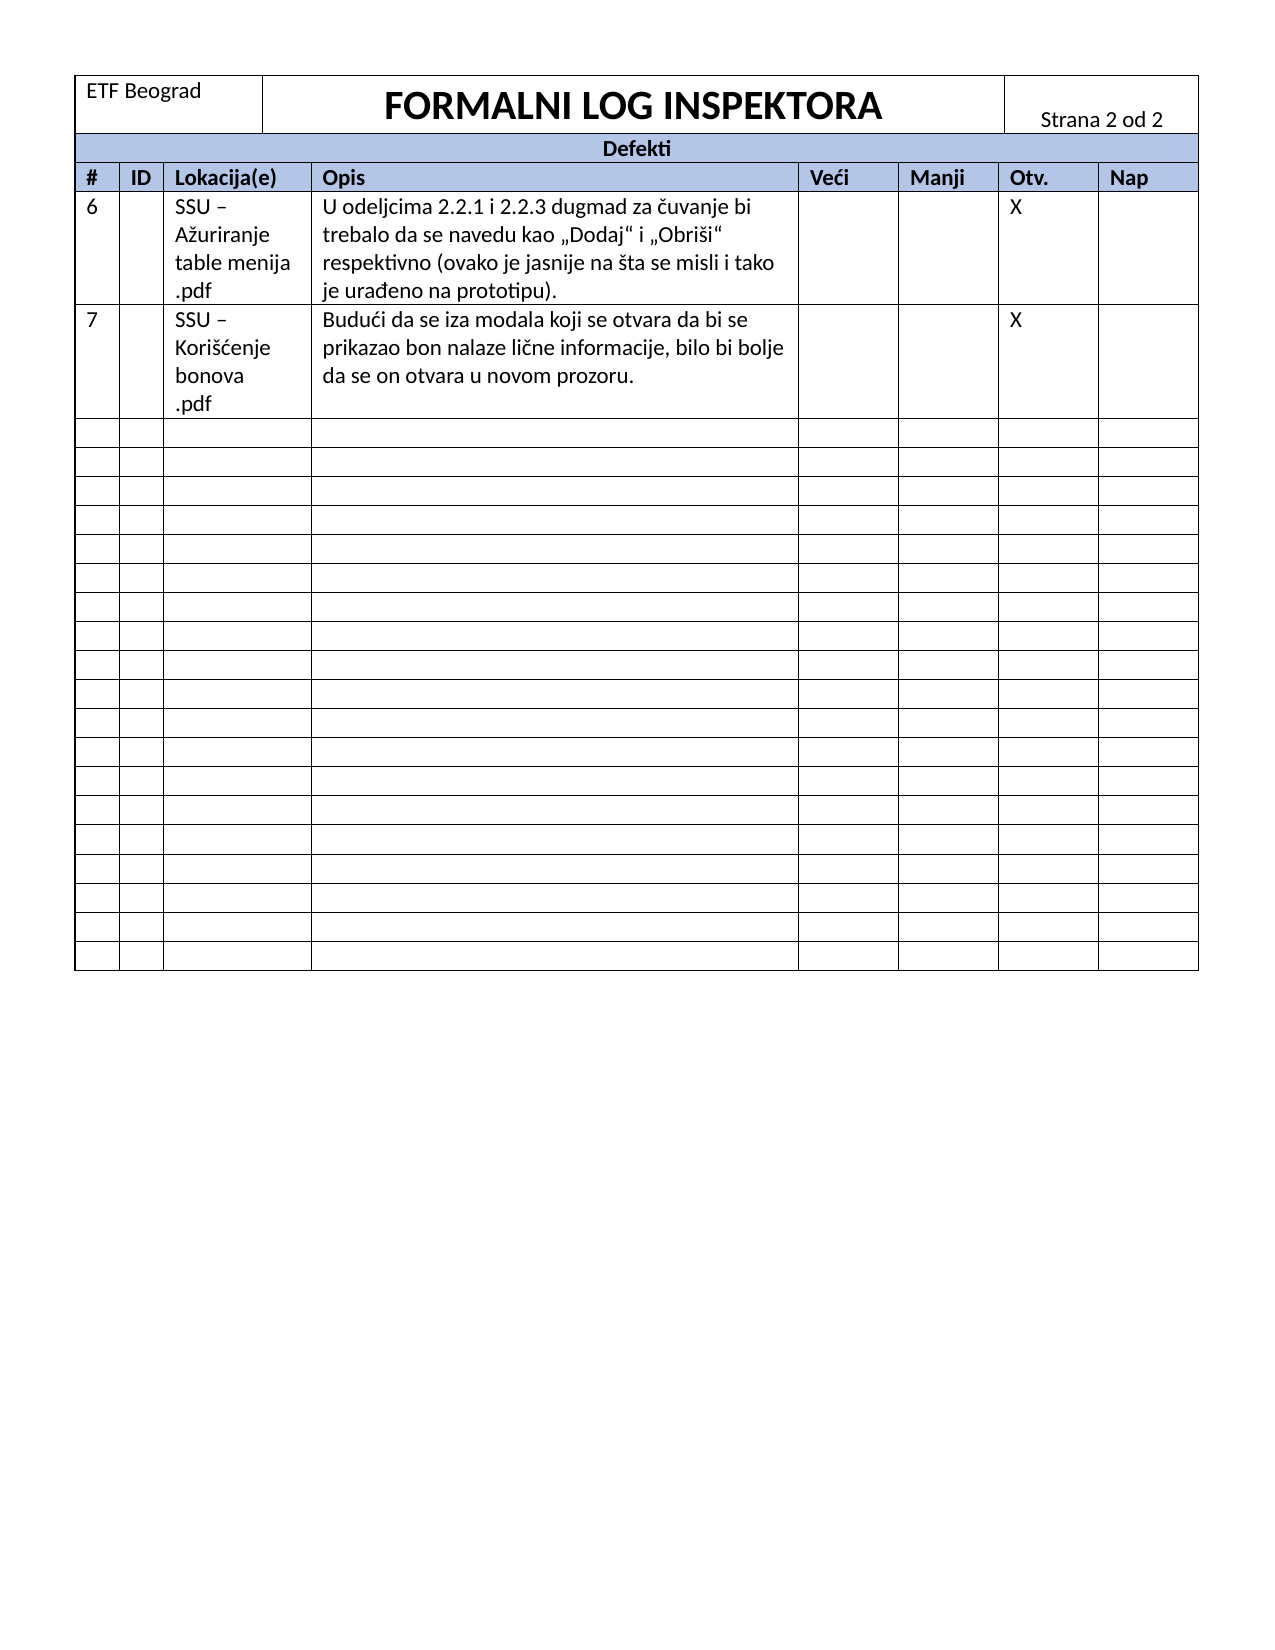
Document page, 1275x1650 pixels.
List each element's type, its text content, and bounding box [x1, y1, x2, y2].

table_cell [120, 884, 163, 912]
table_header ETF Beograd [76, 76, 262, 133]
table_cell [799, 535, 898, 563]
table_cell [120, 305, 163, 417]
table_cell [899, 884, 998, 912]
table_cell [899, 796, 998, 824]
table_cell [999, 535, 1098, 563]
table_cell [120, 593, 163, 621]
table_cell [899, 651, 998, 679]
table_cell [164, 622, 311, 650]
table_cell [999, 825, 1098, 853]
table_cell [999, 564, 1098, 592]
table_cell [120, 564, 163, 592]
table_cell [799, 884, 898, 912]
table_cell [76, 738, 119, 766]
table_cell [76, 796, 119, 824]
table_cell [1099, 192, 1198, 304]
table_cell [312, 651, 798, 679]
table_cell [164, 855, 311, 882]
table_cell [120, 738, 163, 766]
table_cell [899, 305, 998, 417]
table_cell [899, 448, 998, 476]
table_cell [120, 506, 163, 534]
table_cell [76, 884, 119, 912]
table_cell [164, 564, 311, 592]
table_cell [164, 680, 311, 708]
table_cell [999, 477, 1098, 505]
table_cell [999, 709, 1098, 737]
table_cell [76, 477, 119, 505]
table_cell [1099, 477, 1198, 505]
table_cell [1099, 622, 1198, 650]
table_cell [799, 477, 898, 505]
table_cell [799, 825, 898, 853]
table_cell [120, 622, 163, 650]
table_cell [120, 535, 163, 563]
table_cell [312, 942, 798, 970]
table_cell [799, 448, 898, 476]
table_cell [799, 305, 898, 417]
table_cell [1099, 448, 1198, 476]
table_cell [999, 448, 1098, 476]
table_cell [999, 622, 1098, 650]
table_cell [1099, 535, 1198, 563]
table_cell [799, 564, 898, 592]
table_cell [1099, 913, 1198, 941]
table_cell [1099, 593, 1198, 621]
table_cell [312, 535, 798, 563]
table_cell [76, 448, 119, 476]
table_header FORMALNI LOG INSPEKTORA [263, 76, 1004, 133]
table_cell [899, 564, 998, 592]
table_cell [164, 506, 311, 534]
table_cell [76, 680, 119, 708]
table_cell [899, 506, 998, 534]
table_cell [999, 855, 1098, 882]
table_cell [899, 709, 998, 737]
table_cell [164, 477, 311, 505]
table_cell [164, 913, 311, 941]
table_cell [312, 680, 798, 708]
table_cell [120, 855, 163, 882]
table_cell SSU – Ažuriranje table menija .pdf [164, 192, 311, 304]
table_cell [799, 767, 898, 795]
table_cell [999, 651, 1098, 679]
table_cell Defekti [76, 134, 1198, 162]
table_cell ID [120, 163, 163, 191]
table_cell 6 [76, 192, 119, 304]
table_cell [899, 913, 998, 941]
table_cell Budući da se iza modala koji se otvara da bi se prikazao bon nalaze lične informacije, bilo bi bolje da se on otvara u novom prozoru. [312, 305, 798, 417]
table_cell [312, 709, 798, 737]
table_cell [76, 651, 119, 679]
table_cell [899, 535, 998, 563]
table_cell [312, 855, 798, 882]
table_cell [312, 448, 798, 476]
table_cell [76, 564, 119, 592]
table_cell [76, 419, 119, 447]
table_cell [312, 506, 798, 534]
table_cell [164, 651, 311, 679]
table_cell [120, 942, 163, 970]
table_cell [312, 796, 798, 824]
table_cell [312, 419, 798, 447]
table_cell [999, 506, 1098, 534]
table_cell [799, 709, 898, 737]
table_cell [799, 506, 898, 534]
table_cell [899, 855, 998, 882]
table_cell [76, 767, 119, 795]
table_cell [999, 884, 1098, 912]
table_cell [999, 419, 1098, 447]
table_cell [120, 796, 163, 824]
table_cell [1099, 564, 1198, 592]
table_cell [312, 477, 798, 505]
table_cell [899, 738, 998, 766]
table_cell [312, 767, 798, 795]
table_cell [799, 419, 898, 447]
table_cell [1099, 884, 1198, 912]
table_cell [999, 680, 1098, 708]
table_cell [312, 825, 798, 853]
table_cell [999, 942, 1098, 970]
table_cell [1099, 942, 1198, 970]
table_cell [164, 448, 311, 476]
table_cell [899, 767, 998, 795]
table_cell [799, 942, 898, 970]
table_cell X [999, 305, 1098, 417]
table_cell [312, 738, 798, 766]
table_cell Lokacija(e) [164, 163, 311, 191]
table_cell [999, 738, 1098, 766]
table_cell [999, 593, 1098, 621]
table_cell [164, 825, 311, 853]
table_cell [899, 419, 998, 447]
table_cell Nap [1099, 163, 1198, 191]
table_cell [899, 593, 998, 621]
table_cell [76, 942, 119, 970]
table_cell [164, 942, 311, 970]
table_cell [76, 506, 119, 534]
table_cell [76, 535, 119, 563]
table_cell [120, 680, 163, 708]
table_cell [1099, 738, 1198, 766]
table_cell [1099, 796, 1198, 824]
table_cell [1099, 419, 1198, 447]
table_cell [799, 855, 898, 882]
table_cell [999, 913, 1098, 941]
table_cell [799, 796, 898, 824]
table_cell [120, 448, 163, 476]
table_cell 7 [76, 305, 119, 417]
table_cell [120, 651, 163, 679]
table_cell [799, 192, 898, 304]
table_cell [799, 622, 898, 650]
table_cell [899, 192, 998, 304]
table_cell [1099, 825, 1198, 853]
table_cell [799, 680, 898, 708]
table_cell [76, 622, 119, 650]
table_cell [1099, 506, 1198, 534]
table_cell [1099, 651, 1198, 679]
table_cell [76, 593, 119, 621]
table_cell [899, 477, 998, 505]
table_cell [164, 884, 311, 912]
table_cell Veći [799, 163, 898, 191]
table_cell [76, 913, 119, 941]
table_cell [799, 913, 898, 941]
table_cell [899, 622, 998, 650]
table_cell [799, 593, 898, 621]
table_cell [1099, 767, 1198, 795]
table_cell [164, 796, 311, 824]
table_cell [312, 593, 798, 621]
table_cell [312, 884, 798, 912]
table_cell [120, 767, 163, 795]
table_cell [120, 192, 163, 304]
table_cell [799, 651, 898, 679]
table_cell [799, 738, 898, 766]
table_cell [76, 825, 119, 853]
table_cell [120, 709, 163, 737]
table_cell [120, 477, 163, 505]
table_cell [999, 796, 1098, 824]
table_cell [164, 767, 311, 795]
table_cell Opis [312, 163, 798, 191]
table_cell [899, 680, 998, 708]
table_cell [1099, 709, 1198, 737]
table_cell [76, 855, 119, 882]
table_cell [1099, 855, 1198, 882]
table_cell [312, 564, 798, 592]
table_cell Manji [899, 163, 998, 191]
table_cell [164, 709, 311, 737]
table_cell # [76, 163, 119, 191]
table_cell [164, 738, 311, 766]
table_cell [312, 622, 798, 650]
table_header Strana 2 od 2 [1005, 76, 1198, 133]
table_cell [164, 419, 311, 447]
table_cell [120, 825, 163, 853]
table_cell Otv. [999, 163, 1098, 191]
table_cell [164, 593, 311, 621]
table_cell X [999, 192, 1098, 304]
table_cell [120, 419, 163, 447]
table_cell [120, 913, 163, 941]
table_cell [312, 913, 798, 941]
table_cell [899, 825, 998, 853]
table_cell [1099, 680, 1198, 708]
table_cell SSU – Korišćenje bonova .pdf [164, 305, 311, 417]
table_cell [76, 709, 119, 737]
table_cell [1099, 305, 1198, 417]
table_cell [899, 942, 998, 970]
table_cell [164, 535, 311, 563]
table_cell [999, 767, 1098, 795]
